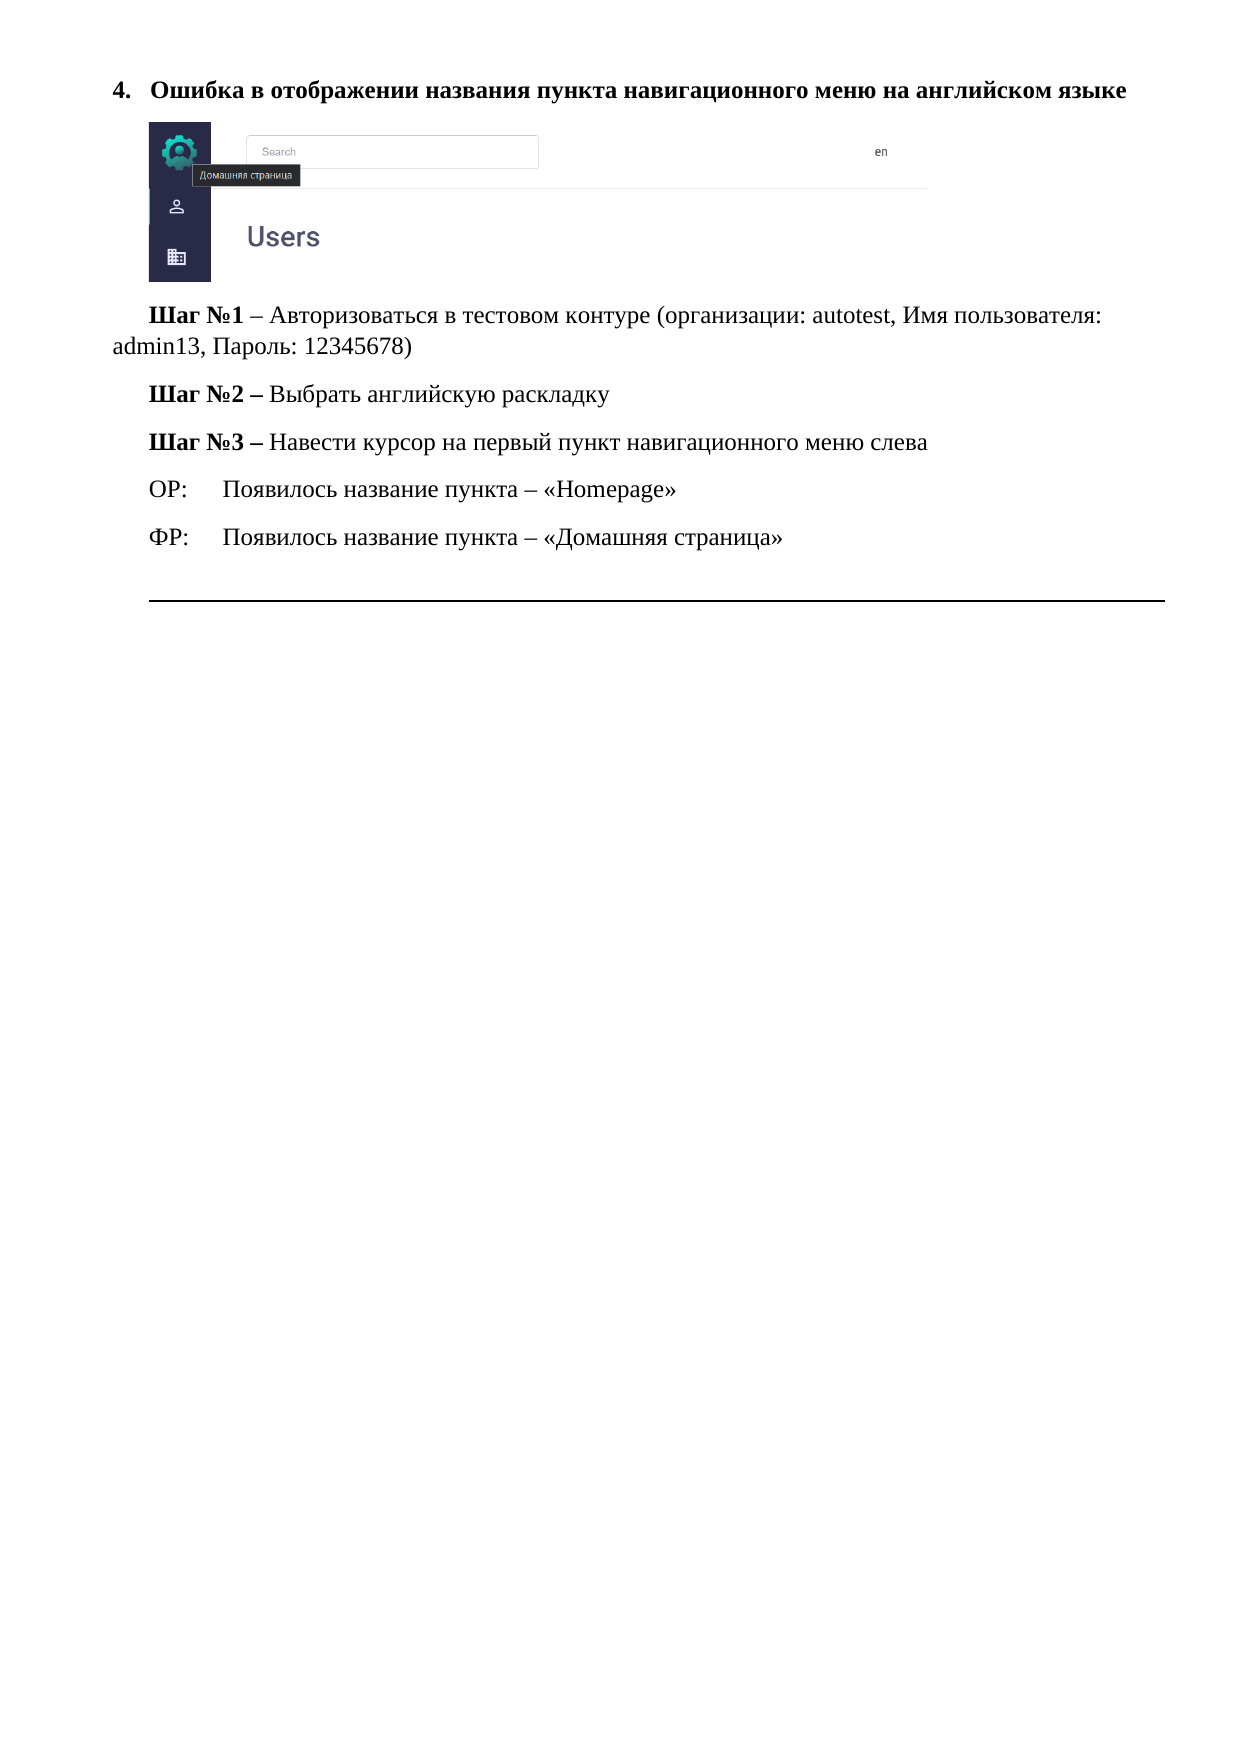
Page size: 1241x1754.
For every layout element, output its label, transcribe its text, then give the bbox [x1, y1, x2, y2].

text Шаг №3 – Навести курсор на первый пункт навигационного меню слева [112, 427, 1165, 455]
text ОР: Появилось название пункта – «Homepage» [75, 474, 1165, 503]
text Шаг №1 – Авторизоваться в тестовом контуре (организации: autotest, Имя пользователя: admin13, Пароль: 12345678) [112, 300, 1165, 360]
picture [148, 122, 928, 282]
text ФР: Появилось название пункта – «Домашняя страница» [149, 522, 1165, 551]
text Шаг №2 – Выбрать английскую раскладку [112, 379, 1165, 408]
list Ошибка в отображении названия пункта навигационного меню на английском языке [112, 75, 1165, 104]
